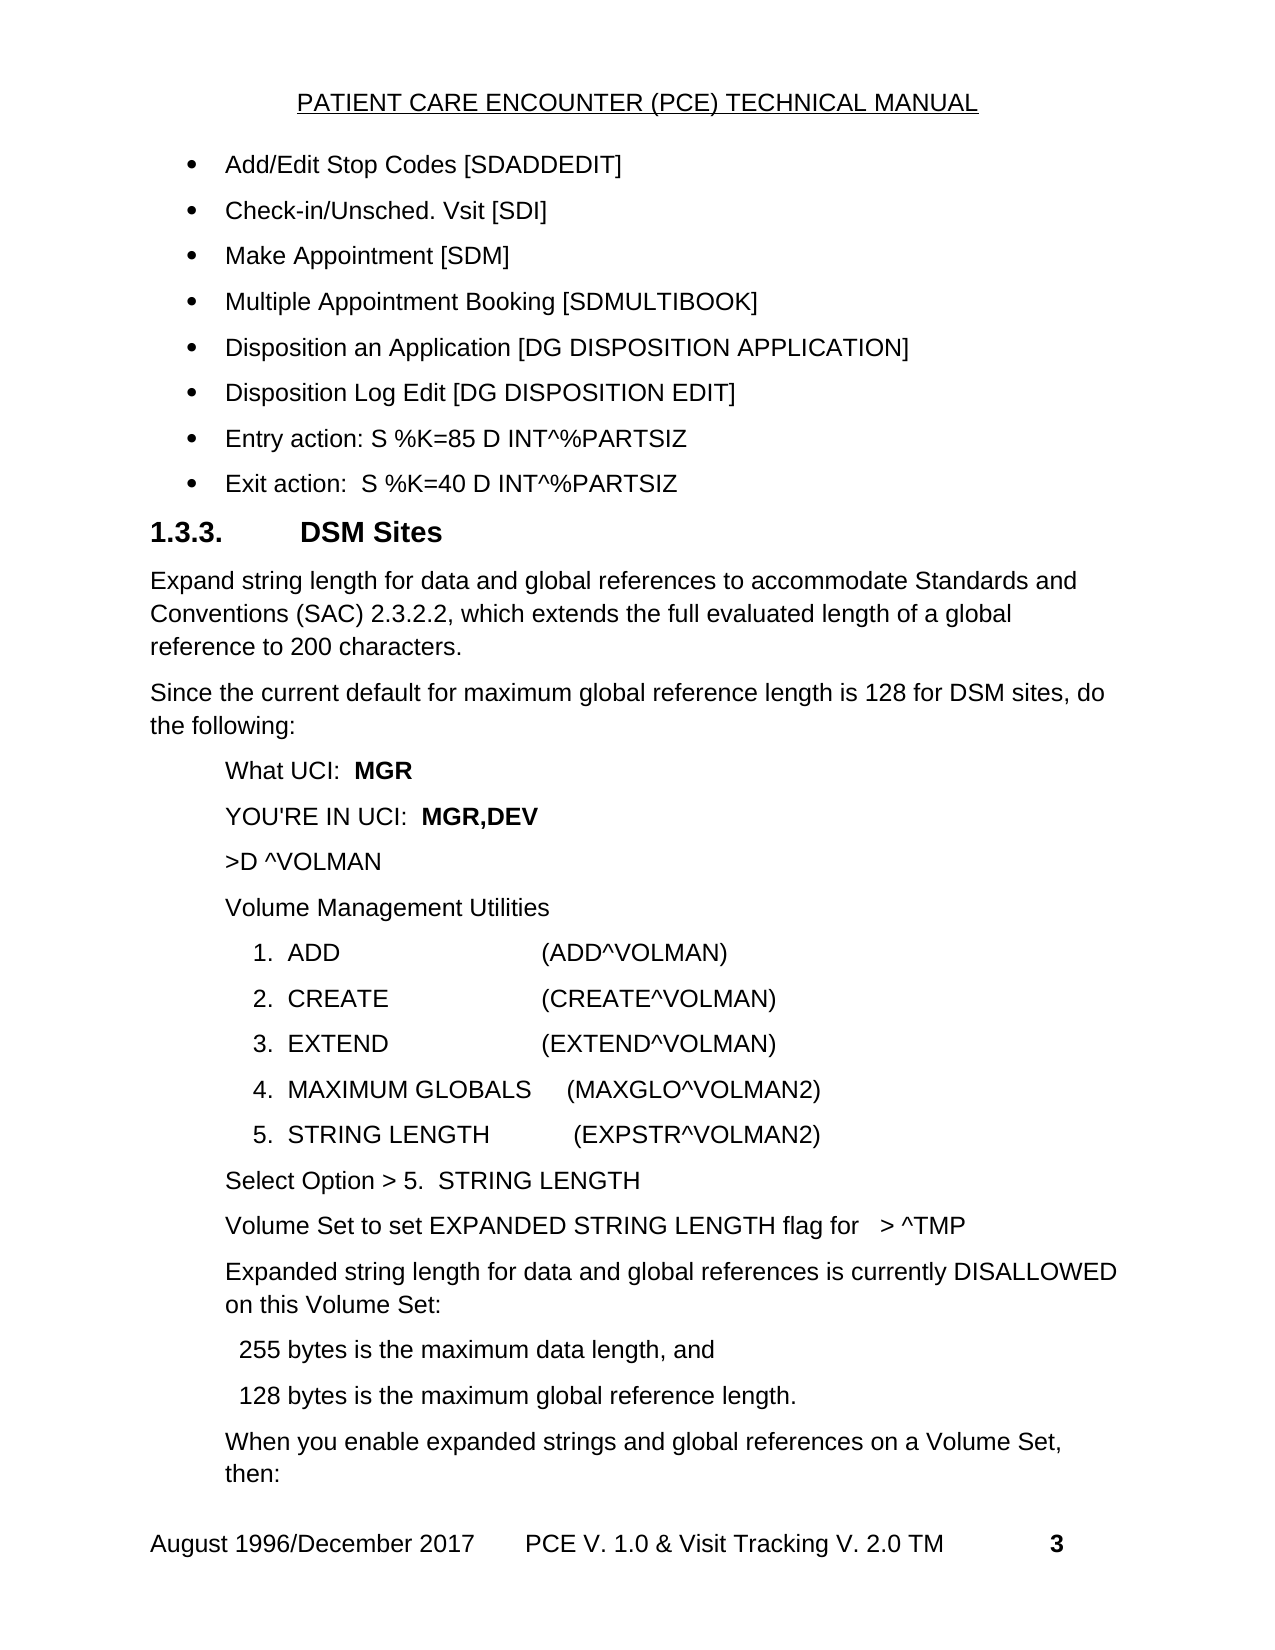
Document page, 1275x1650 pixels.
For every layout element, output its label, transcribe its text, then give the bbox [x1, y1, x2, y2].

text 2. CREATE (CREATE^VOLMAN) [225, 984, 1125, 1012]
text 5. STRING LENGTH (EXPSTR^VOLMAN2) [225, 1120, 1125, 1149]
subtitle DSM Sites [150, 515, 1125, 548]
list Add/Edit Stop Codes [SDADDEDIT] [187, 150, 1125, 179]
list Entry action: S %K=85 D INT^%PARTSIZ [187, 424, 1125, 453]
list Check-in/Unsched. Vsit [SDI] [187, 196, 1125, 224]
text When you enable expanded strings and global references on a Volume Set, then: [225, 1426, 1125, 1488]
text YOU'RE IN UCI: MGR,DEV [225, 802, 1125, 830]
text >D ^VOLMAN [225, 847, 1125, 876]
text 3. EXTEND (EXTEND^VOLMAN) [225, 1029, 1125, 1058]
text Since the current default for maximum global reference length is 128 for DSM sites, do the following: [150, 678, 1125, 739]
text Volume Management Utilities [225, 893, 1125, 921]
text 128 bytes is the maximum global reference length. [225, 1381, 1125, 1410]
text 1. ADD (ADD^VOLMAN) [225, 938, 1125, 967]
list Multiple Appointment Booking [SDMULTIBOOK] [187, 287, 1125, 316]
text Select Option > 5. STRING LENGTH [225, 1166, 1125, 1194]
list Disposition an Application [DG DISPOSITION APPLICATION] [187, 332, 1125, 361]
text Expanded string length for data and global references is currently DISALLOWED on this Volume Set: [225, 1257, 1125, 1319]
list Exit action: S %K=40 D INT^%PARTSIZ [187, 469, 1125, 498]
text Volume Set to set EXPANDED STRING LENGTH flag for > ^TMP [225, 1211, 1125, 1240]
text Expand string length for data and global references to accommodate Standards and Conventions (SAC) 2.3.2.2, which extends the full evaluated length of a global reference to 200 characters. [150, 566, 1125, 661]
list Make Appointment [SDM] [187, 241, 1125, 270]
text 255 bytes is the maximum data length, and [225, 1335, 1125, 1364]
text What UCI: MGR [225, 756, 1125, 785]
text 4. MAXIMUM GLOBALS (MAXGLO^VOLMAN2) [225, 1075, 1125, 1103]
list Disposition Log Edit [DG DISPOSITION EDIT] [187, 378, 1125, 407]
